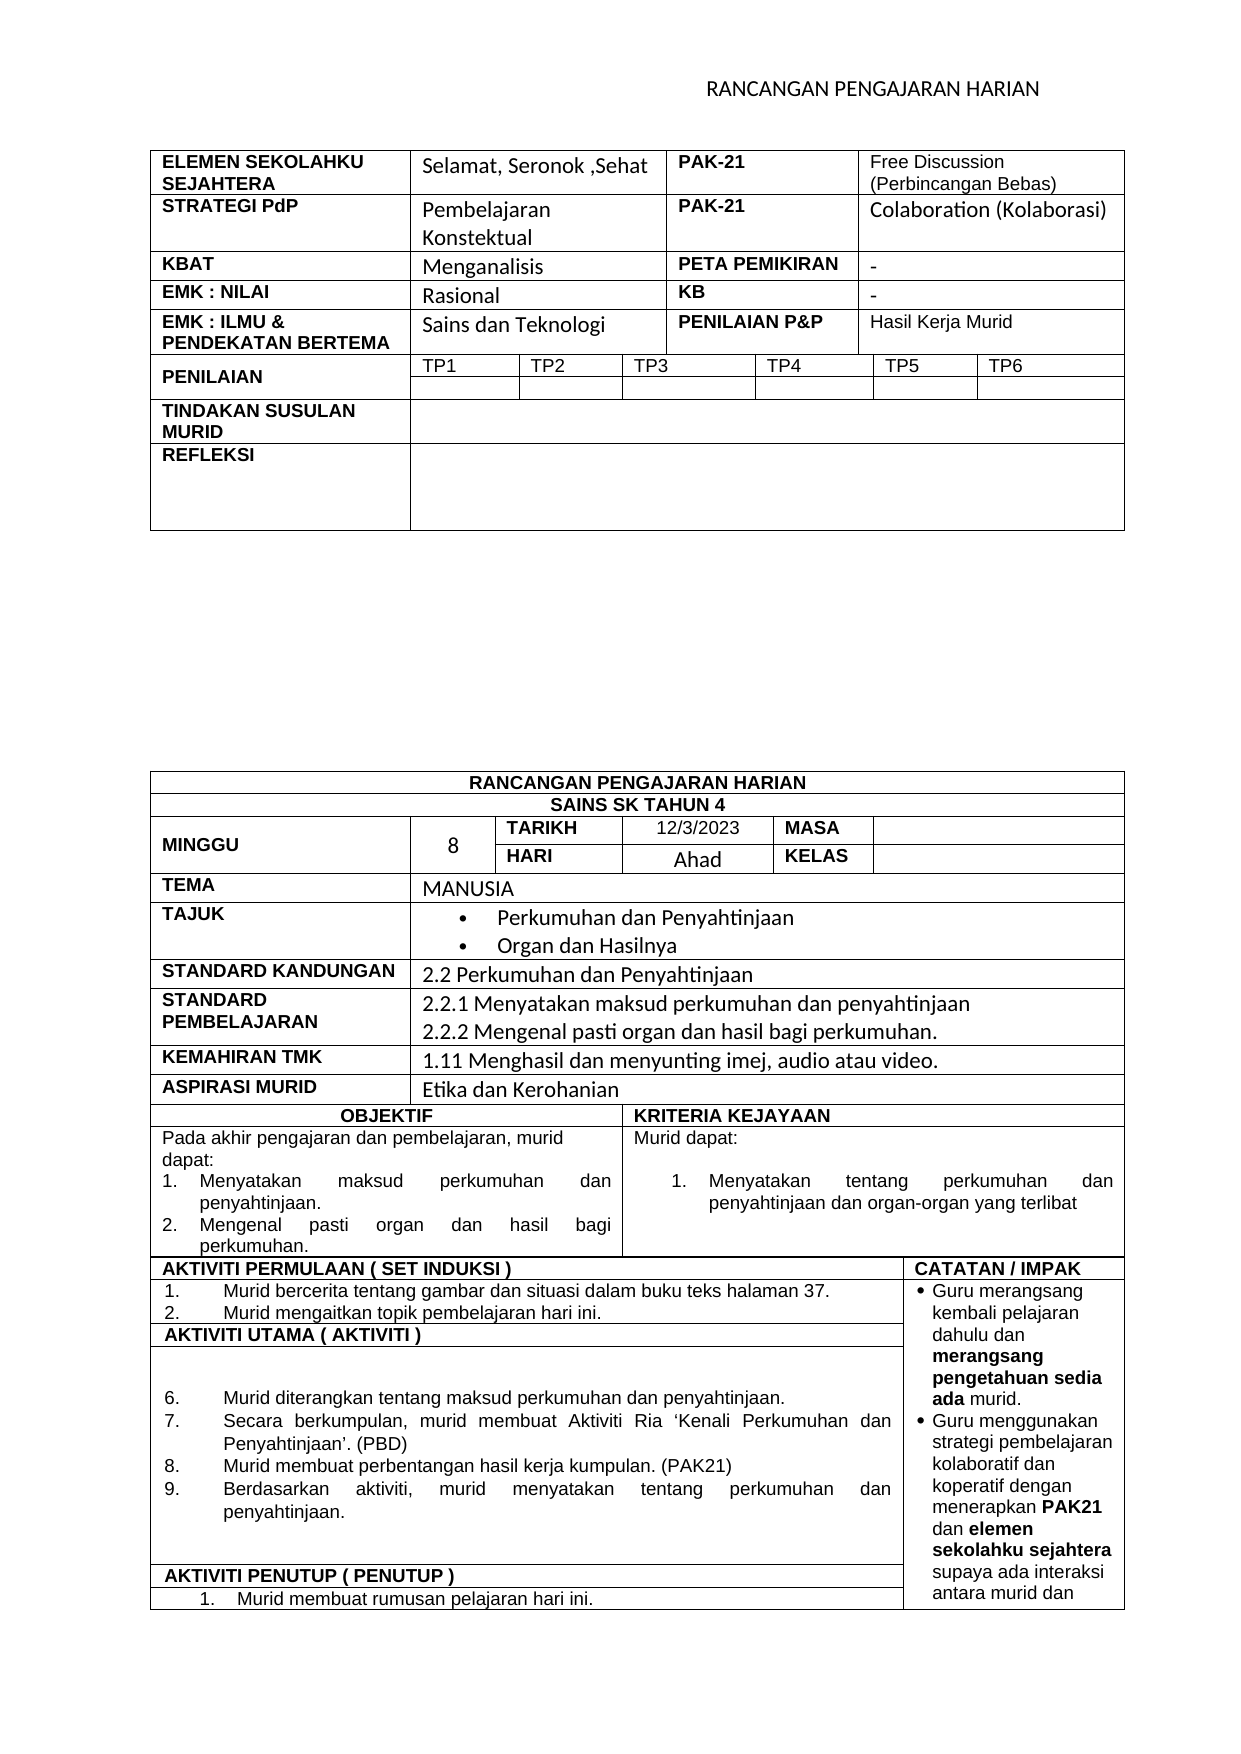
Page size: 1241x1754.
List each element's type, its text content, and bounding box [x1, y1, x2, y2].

table_cell PETA PEMIKIRAN [667, 252, 858, 280]
table_cell SAINS SK TAHUN 4 [151, 794, 1124, 816]
table_cell KEMAHIRAN TMK [151, 1046, 410, 1074]
table_cell AKTIVITI UTAMA ( AKTIVITI ) [151, 1324, 903, 1346]
table_cell KB [667, 281, 858, 309]
table_cell [859, 310, 1124, 353]
table_cell Guru merangsang kembali pelajaran dahulu dan merangsang pengetahuan sedia ada murid. Guru menggunakan strategi pembelajaran kolaboratif dan koperatif dengan menerapkan PAK21 dan elemen sekolahku sejahtera supaya ada interaksi antara murid dan memotivasikan murid. Menilai kefahaman murid tentang pembelajaran hari ini. [904, 1280, 1124, 1609]
table_cell STANDARD PEMBELAJARAN [151, 989, 410, 1045]
table_cell ASPIRASI MURID [151, 1075, 410, 1103]
table_cell STRATEGI PdP [151, 195, 410, 251]
table_cell TEMA [151, 874, 410, 902]
table_cell PAK-21 [667, 151, 858, 194]
table_cell TP6 [978, 355, 1124, 376]
table_cell TINDAKAN SUSULAN MURID [151, 400, 410, 443]
table_cell [623, 817, 773, 844]
table_cell Murid bercerita tentang gambar dan situasi dalam buku teks halaman 37. Murid mengaitkan topik pembelajaran hari ini. [151, 1280, 903, 1323]
table_cell TP1 [411, 355, 519, 376]
table_cell [623, 845, 773, 873]
table_cell AKTIVITI PERMULAAN ( SET INDUKSI ) [151, 1258, 903, 1279]
table_cell [411, 903, 1124, 959]
table_cell TP5 [874, 355, 977, 376]
table_cell [859, 252, 1124, 280]
table_cell [756, 377, 873, 399]
table_cell [978, 377, 1124, 399]
table_cell Murid dapat: Menyatakan tentang perkumuhan dan penyahtinjaan dan organ-organ yang terlibat [623, 1127, 1124, 1256]
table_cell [151, 1588, 903, 1609]
table_cell [874, 845, 1124, 873]
table_cell EMK : ILMU & PENDEKATAN BERTEMA [151, 310, 410, 353]
table_cell [411, 444, 1124, 530]
table_cell MASA [774, 817, 873, 844]
table_cell KELAS [774, 845, 873, 873]
table_cell PENILAIAN [151, 355, 410, 399]
table_cell STANDARD KANDUNGAN [151, 960, 410, 988]
table_cell ELEMEN SEKOLAHKU SEJAHTERA [151, 151, 410, 194]
table_cell [520, 377, 622, 399]
table_cell MINGGU [151, 817, 410, 873]
table_cell PENILAIAN P&P [667, 310, 858, 353]
table_header RANCANGAN PENGAJARAN HARIAN [151, 772, 1124, 793]
table_cell [411, 989, 1124, 1045]
table_cell KBAT [151, 252, 410, 280]
table_cell [411, 400, 1124, 443]
table_cell [411, 377, 519, 399]
table_cell EMK : NILAI [151, 281, 410, 309]
table_cell TP4 [756, 355, 873, 376]
table_cell [859, 151, 1124, 194]
table_cell Pada akhir pengajaran dan pembelajaran, murid dapat: Menyatakan maksud perkumuhan dan penyahtinjaan. Mengenal pasti organ dan hasil bagi perkumuhan. [151, 1127, 622, 1256]
table_cell KRITERIA KEJAYAAN [623, 1105, 1124, 1126]
table_cell [623, 377, 755, 399]
table_cell HARI [496, 845, 622, 873]
table_cell Murid diterangkan tentang maksud perkumuhan dan penyahtinjaan. Secara berkumpulan, murid membuat Aktiviti Ria ‘Kenali Perkumuhan dan Penyahtinjaan’. (PBD) Murid membuat perbentangan hasil kerja kumpulan. (PAK21) Berdasarkan aktiviti, murid menyatakan tentang perkumuhan dan penyahtinjaan. [151, 1347, 903, 1564]
table_cell REFLEKSI [151, 444, 410, 530]
table_cell PAK-21 [667, 195, 858, 251]
table_cell TP3 [623, 355, 755, 376]
table_cell [874, 817, 1124, 844]
table_cell [411, 195, 666, 251]
table_cell TP2 [520, 355, 622, 376]
table_cell AKTIVITI PENUTUP ( PENUTUP ) [151, 1565, 903, 1587]
table_cell OBJEKTIF [151, 1105, 622, 1126]
table_cell CATATAN / IMPAK [904, 1258, 1124, 1279]
table_cell TAJUK [151, 903, 410, 959]
table_cell [874, 377, 977, 399]
table_cell TARIKH [496, 817, 622, 844]
